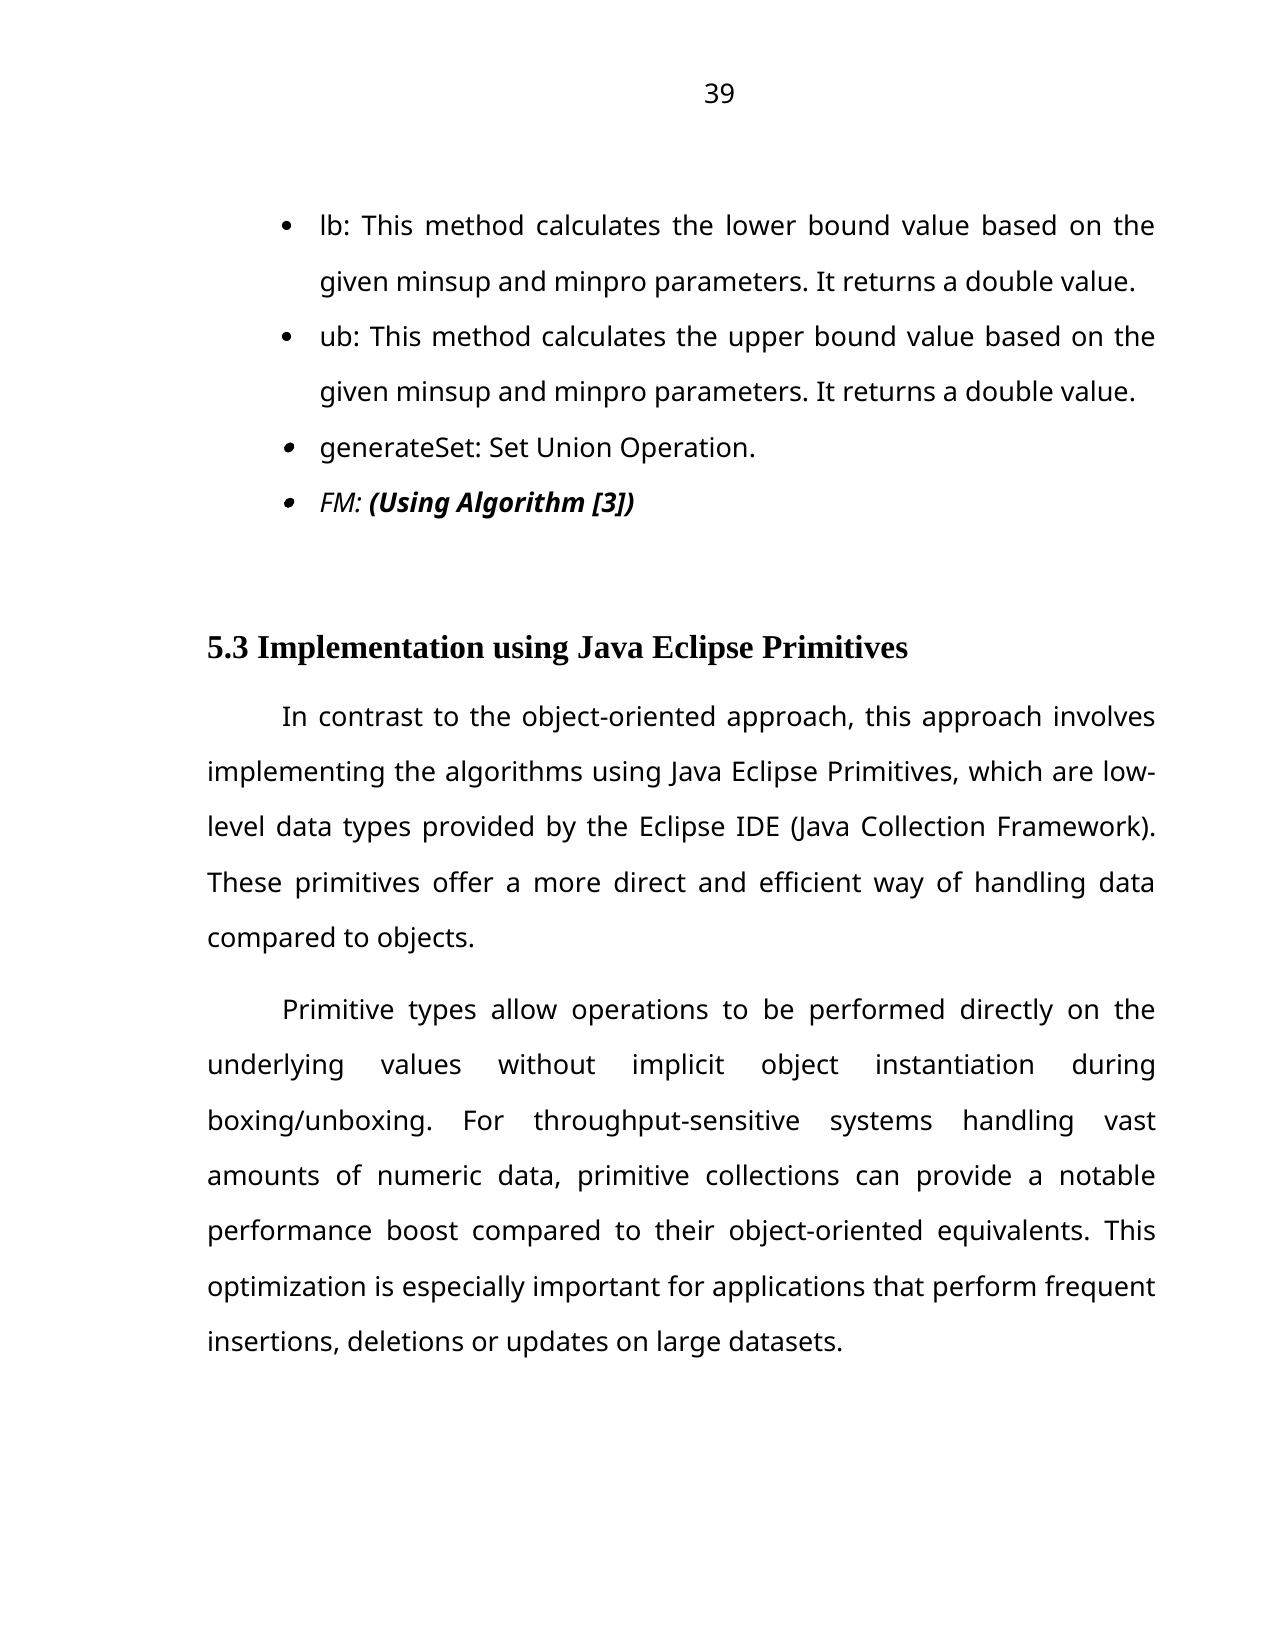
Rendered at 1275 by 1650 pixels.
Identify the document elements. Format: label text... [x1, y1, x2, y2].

subtitle Implementation using Java Eclipse Primitives [207, 627, 1157, 666]
list ub: This method calculates the upper bound value based on the given minsup and minpro parameters. It returns a double value. [282, 317, 1157, 409]
text Primitive types allow operations to be performed directly on the underlying values without implicit object instantiation during boxing/unboxing. For throughput-sensitive systems handling vast amounts of numeric data, primitive collections can provide a notable performance boost compared to their object-oriented equivalents. This optimization is especially important for applications that perform frequent insertions, deletions or updates on large datasets. [207, 991, 1157, 1359]
list FM: (Using Algorithm [3]) [282, 483, 1157, 520]
text In contrast to the object-oriented approach, this approach involves implementing the algorithms using Java Eclipse Primitives, which are low-level data types provided by the Eclipse IDE (Java Collection Framework). These primitives offer a more direct and efficient way of handling data compared to objects. [207, 697, 1157, 955]
list generateSet: Set Union Operation. [282, 428, 1157, 465]
list lb: This method calculates the lower bound value based on the given minsup and minpro parameters. It returns a double value. [282, 207, 1157, 299]
